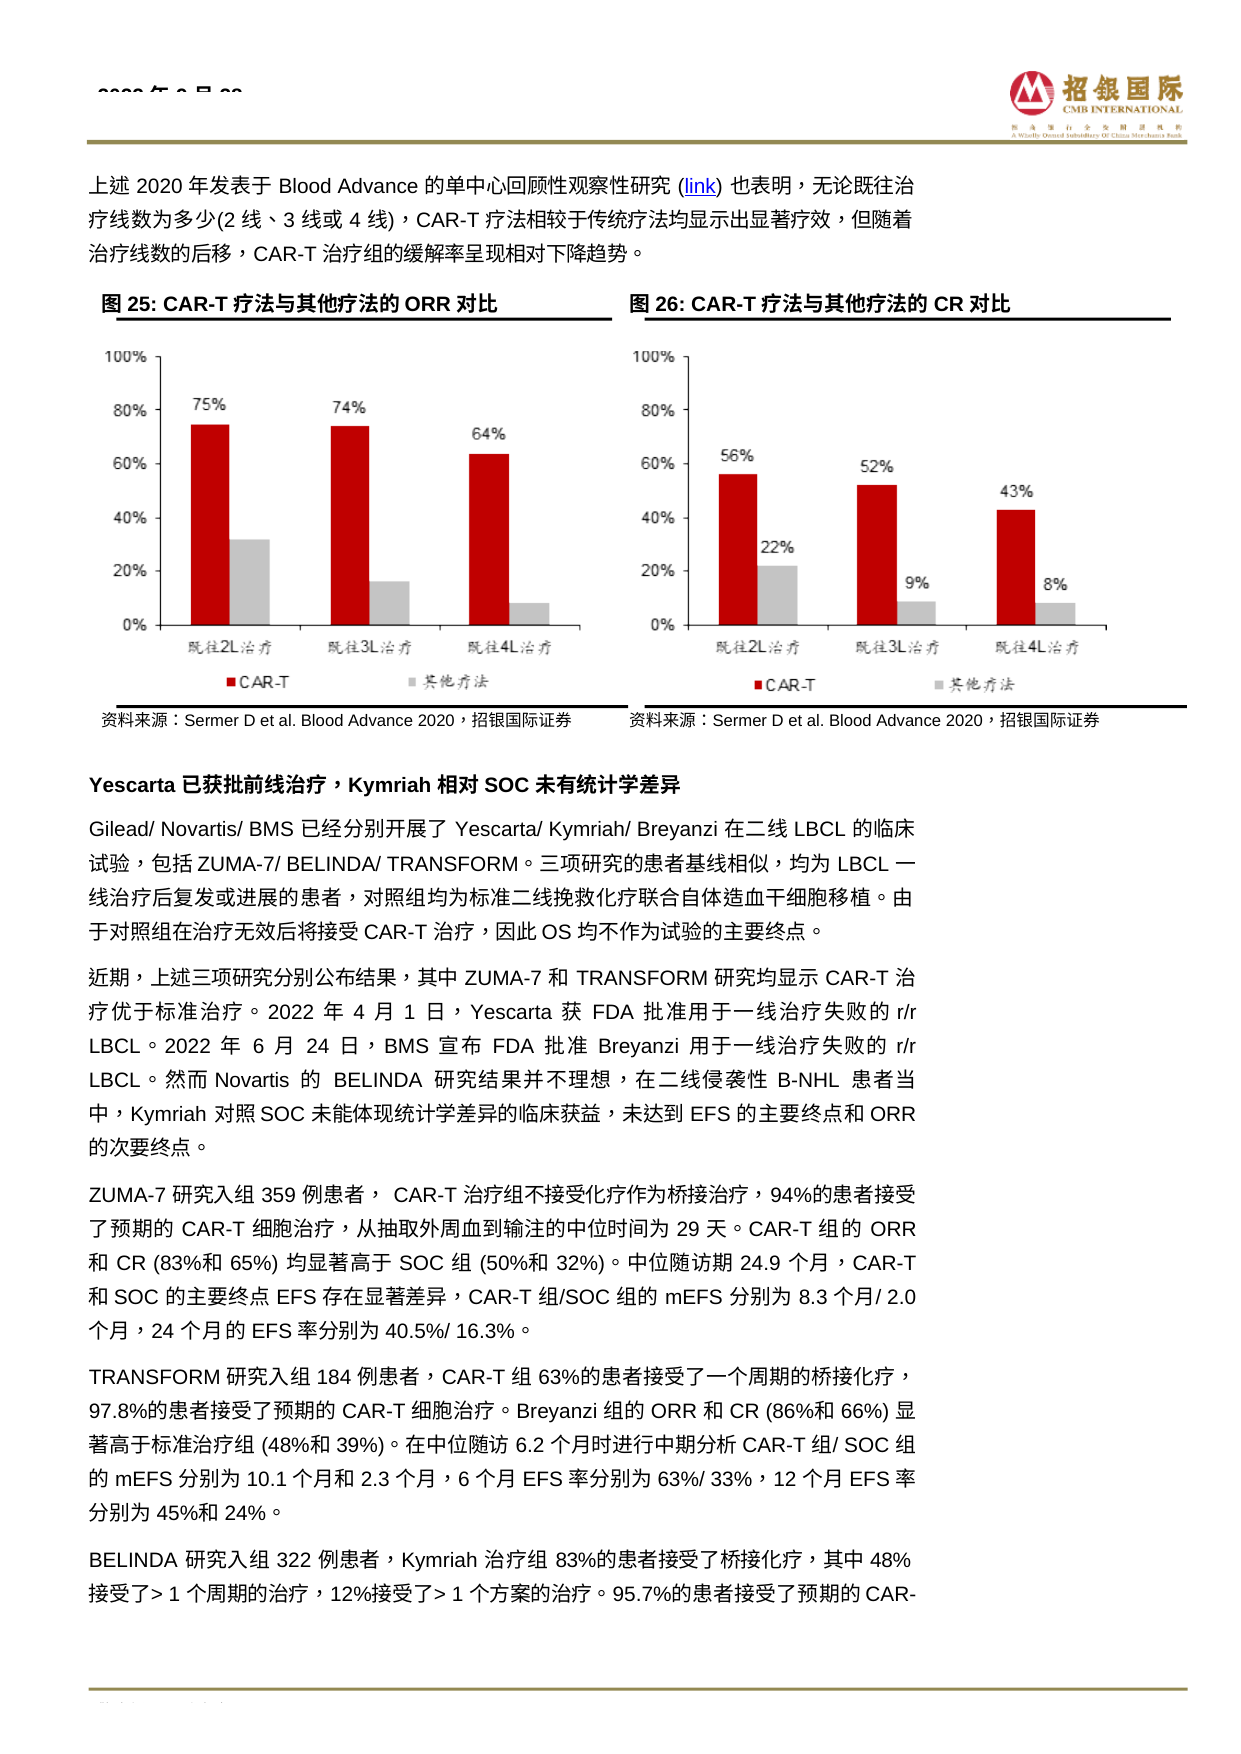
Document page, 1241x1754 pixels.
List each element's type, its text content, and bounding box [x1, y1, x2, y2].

text ZUMA-7 研究入组 359 例患者， CAR-T 治疗组不接受化疗作为桥接治疗，94%的患者接受了预期的 CAR-T 细胞治疗，从抽取外周血到输注的中位时间为 29 天。CAR-T 组的 ORR 和 CR (83%和 65%) 均显著高于 SOC 组 (50%和 32%)。中位随访期 24.9 个月，CAR-T 和SOC 的主要终点 EFS 存在显著差异，CAR-T 组/SOC 组的 mEFS 分别为 8.3 个月/ 2.0 个月，24 个月的EFS 率分别为 40.5%/ 16.3%。 [88, 1180, 916, 1344]
picture [104, 351, 581, 690]
text 接受了> 1 个周期的治疗，12%接受了> 1 个方案的治疗。95.7%的患者接受了预期的CAR- [88, 1579, 1209, 1608]
picture [632, 351, 1107, 693]
text TRANSFORM 研究入组 184 例患者，CAR-T 组 63%的患者接受了一个周期的桥接化疗， 97.8%的患者接受了预期的 CAR-T 细胞治疗。Breyanzi 组的 ORR 和 CR (86%和 66%) 显著高于标准治疗组 (48%和 39%)。在中位随访 6.2 个月时进行中期分析CAR-T 组/ SOC 组的 mEFS 分别为 10.1 个月和 2.3 个月，6 个月 EFS 率分别为 63%/ 33%，12 个月 EFS 率分别为 45%和 24%。 [88, 1362, 916, 1527]
text Gilead/ Novartis/ BMS 已经分别开展了 Yescarta/ Kymriah/ Breyanzi 在二线 LBCL 的临床试验，包括ZUMA-7/ BELINDA/ TRANSFORM。三项研究的患者基线相似，均为 LBCL 一线治疗后复发或进展的患者，对照组均为标准二线挽救化疗联合自体造血干细胞移植。由于对照组在治疗无效后将接受CAR-T 治疗，因此OS 均不作为试验的主要终点。 [88, 814, 916, 945]
subtitle Yescarta 已获批前线治疗，Kymriah 相对 SOC 未有统计学差异 [88, 770, 1209, 798]
text 上述 2020 年发表于 Blood Advance 的单中心回顾性观察性研究 (link) 也表明，无论既往治疗线数为多少(2 线、3 线或 4 线)，CAR-T 疗法相较于传统疗法均显示出显著疗效，但随着治疗线数的后移，CAR-T 治疗组的缓解率呈现相对下降趋势。 [88, 171, 916, 268]
picture [1010, 70, 1184, 140]
table_header 图 26: CAR-T 疗法与其他疗法的 CR 对比 资料来源：Sermer D et al. Blood Advance 2020，招银国际证券 [615, 286, 1169, 734]
text BELINDA 研究入组 322 例患者，Kymriah 治疗组 83%的患者接受了桥接化疗，其中 48% [88, 1545, 1209, 1573]
table_header 图 25: CAR-T 疗法与其他疗法的ORR 对比 资料来源：Sermer D et al. Blood Advance 2020，招银国际证券 [79, 286, 615, 734]
text 近期，上述三项研究分别公布结果，其中 ZUMA-7 和 TRANSFORM 研究均显示 CAR-T 治疗优于标准治疗。2022 年 4 月 1 日，Yescarta 获FDA 批准用于一线治疗失败的r/r LBCL。2022 年 6 月 24 日，BMS 宣布 FDA 批准 Breyanzi 用于一线治疗失败的 r/r LBCL。然而Novartis 的 BELINDA 研究结果并不理想，在二线侵袭性 B-NHL 患者当中，Kymriah 对照SOC 未能体现统计学差异的临床获益，未达到EFS 的主要终点和ORR 的次要终点。 [88, 963, 916, 1162]
